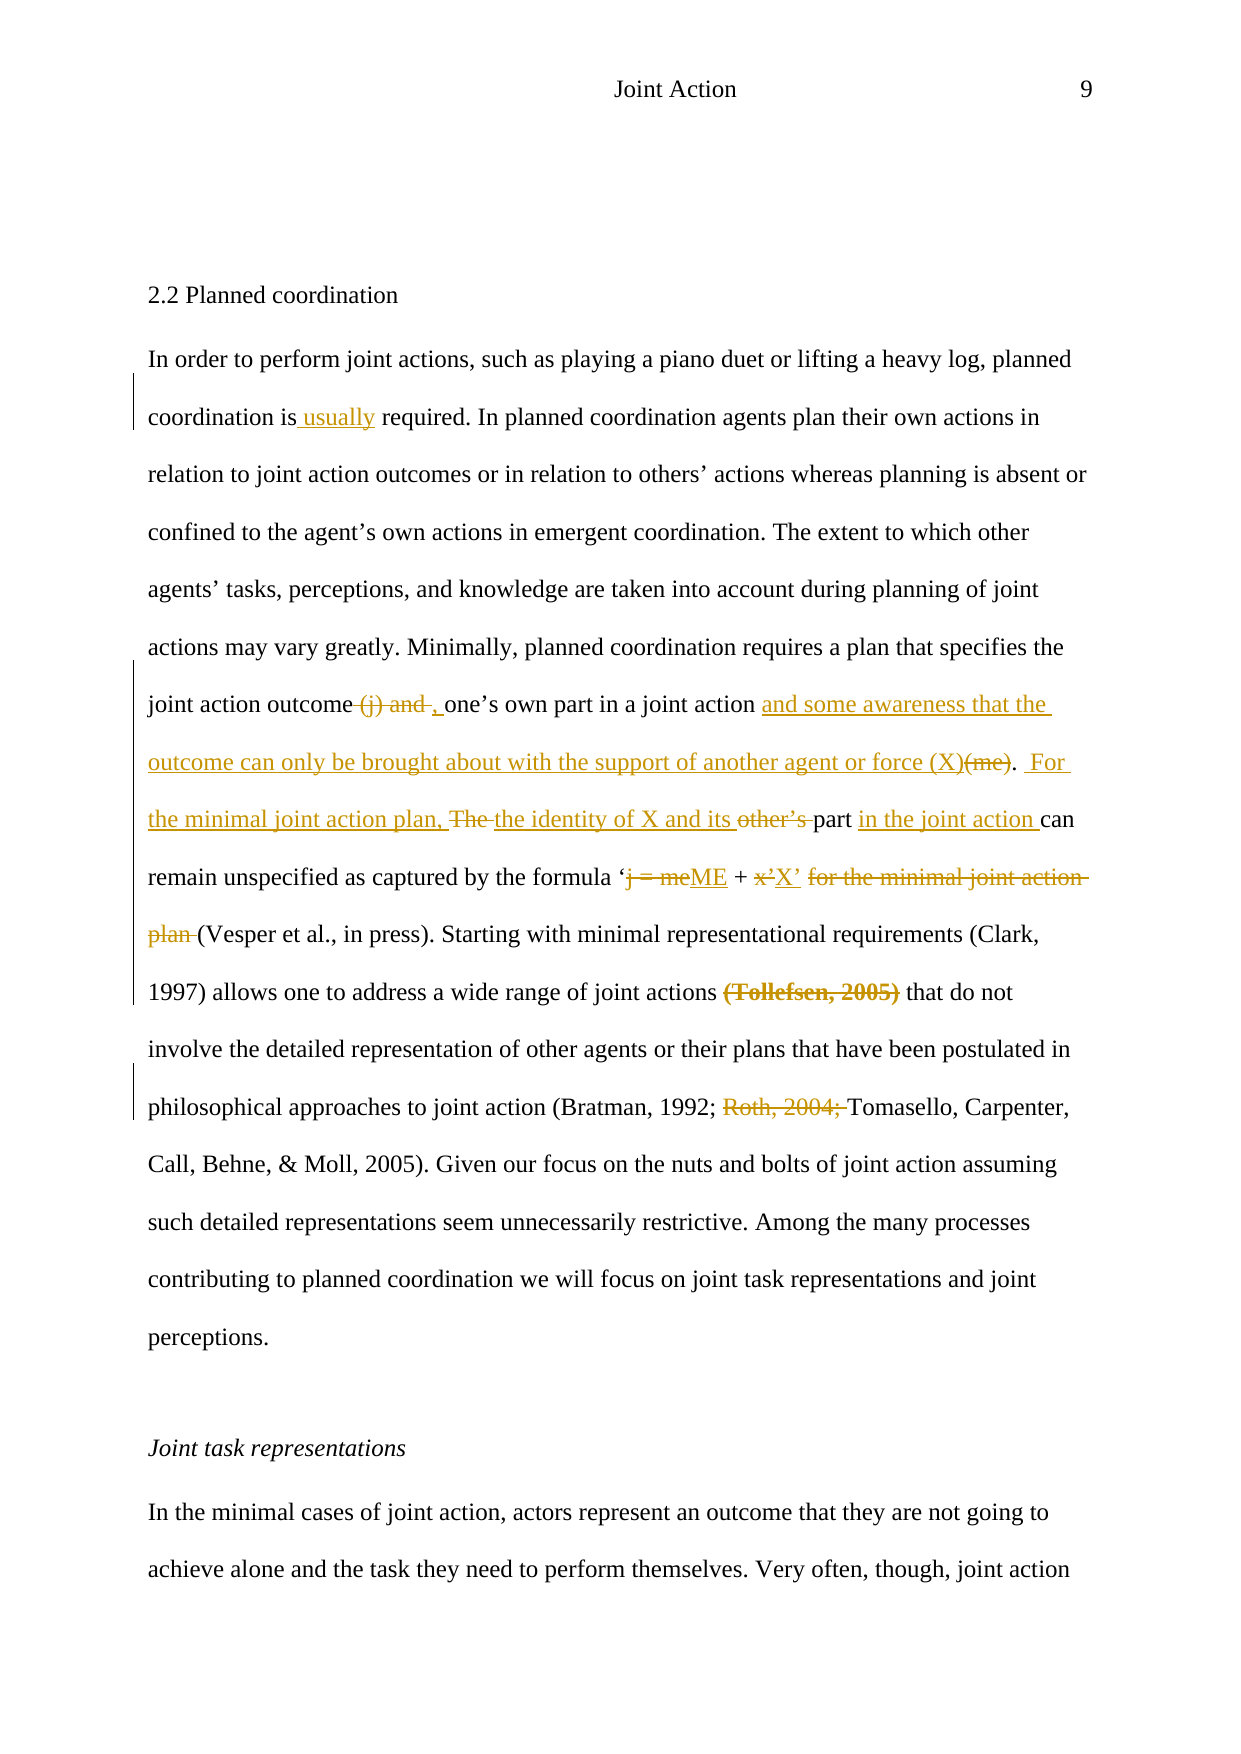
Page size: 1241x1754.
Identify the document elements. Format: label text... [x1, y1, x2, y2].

subtitle Joint task representations [148, 1433, 1093, 1462]
text In order to perform joint actions, such as playing a piano duet or lifting a heavy log, planned coordination is required. In planned coordination agents plan their own actions in relation to joint action outcomes or in relation to others’ actions whereas planning is absent or confined to the agent’s own actions in emergent coordination. The extent to which other agents’ tasks, perceptions, and knowledge are taken into account during planning of joint actions may vary greatly. Minimally, planned coordination requires a plan that specifies the joint action outcomeone’s own part in a joint action . part can remain unspecified as captured by the formula ‘ + (Vesper et al., in press). Starting with minimal representational requirements (Clark, 1997) allows one to address a wide range of joint actions (Tollefsen, 2005) that do not involve the detailed representation of other agents or their plans that have been postulated in philosophical approaches to joint action (Bratman, 1992; Tomasello, Carpenter, Call, Behne, & Moll, 2005). Given our focus on the nuts and bolts of joint action assuming such detailed representations seem unnecessarily restrictive. Among the many processes contributing to planned coordination we will focus on joint task representations and joint perceptions. [148, 344, 1093, 1350]
subtitle 2.2 Planned coordination [148, 280, 1093, 309]
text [148, 1497, 1093, 1583]
